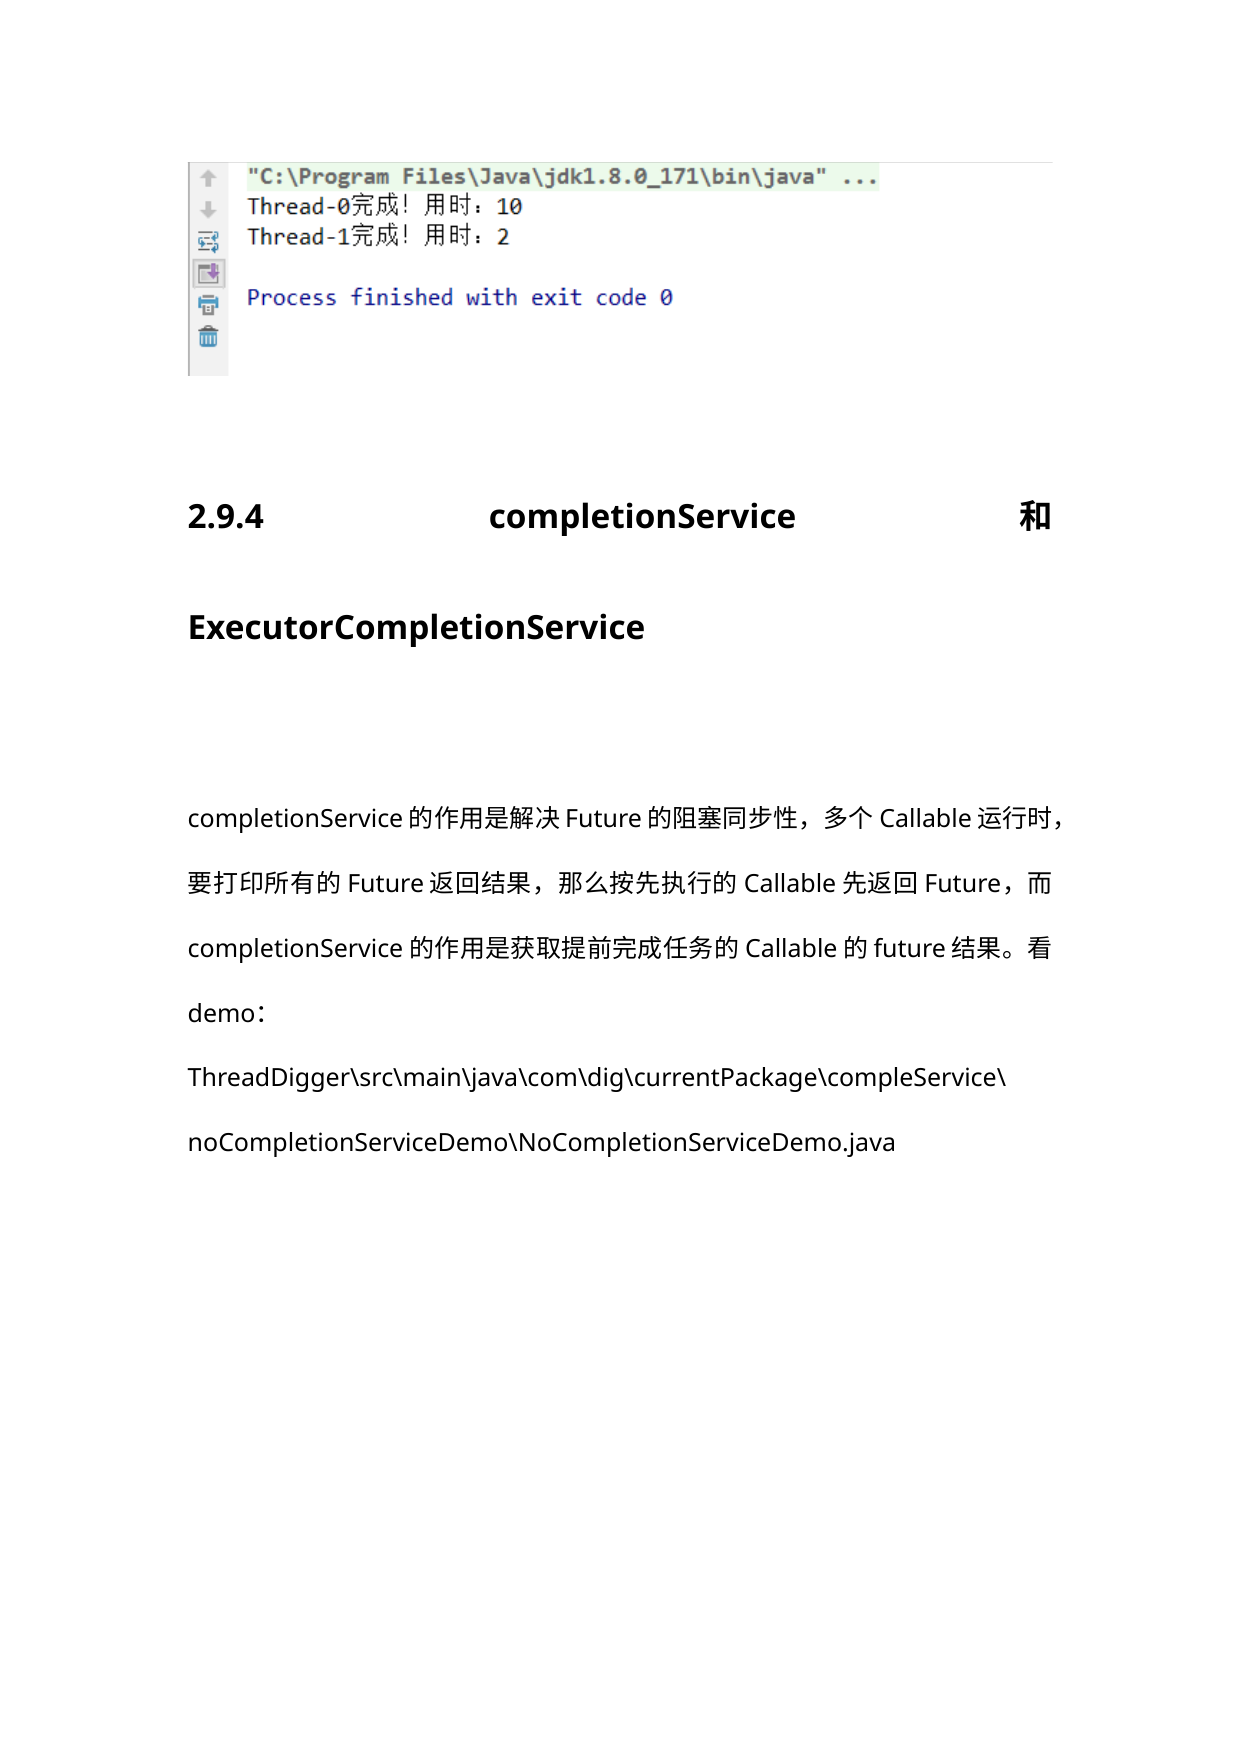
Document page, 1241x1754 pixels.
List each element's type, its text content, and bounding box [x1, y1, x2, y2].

picture [187, 162, 1053, 376]
text ThreadDigger\src\main\java\com\dig\currentPackage\compleService\noCompletionServiceDemo\NoCompletionServiceDemo.java [187, 1044, 1053, 1174]
text completionService的作用是解决Future的阻塞同步性，多个Callable运行时，要打印所有的Future返回结果，那么按先执行的Callable先返回Future，而completionService的作用是获取提前完成任务的Callable的future结果。看demo： [187, 784, 1053, 1044]
subtitle 2.9.4 completionService和ExecutorCompletionService [187, 482, 1053, 659]
